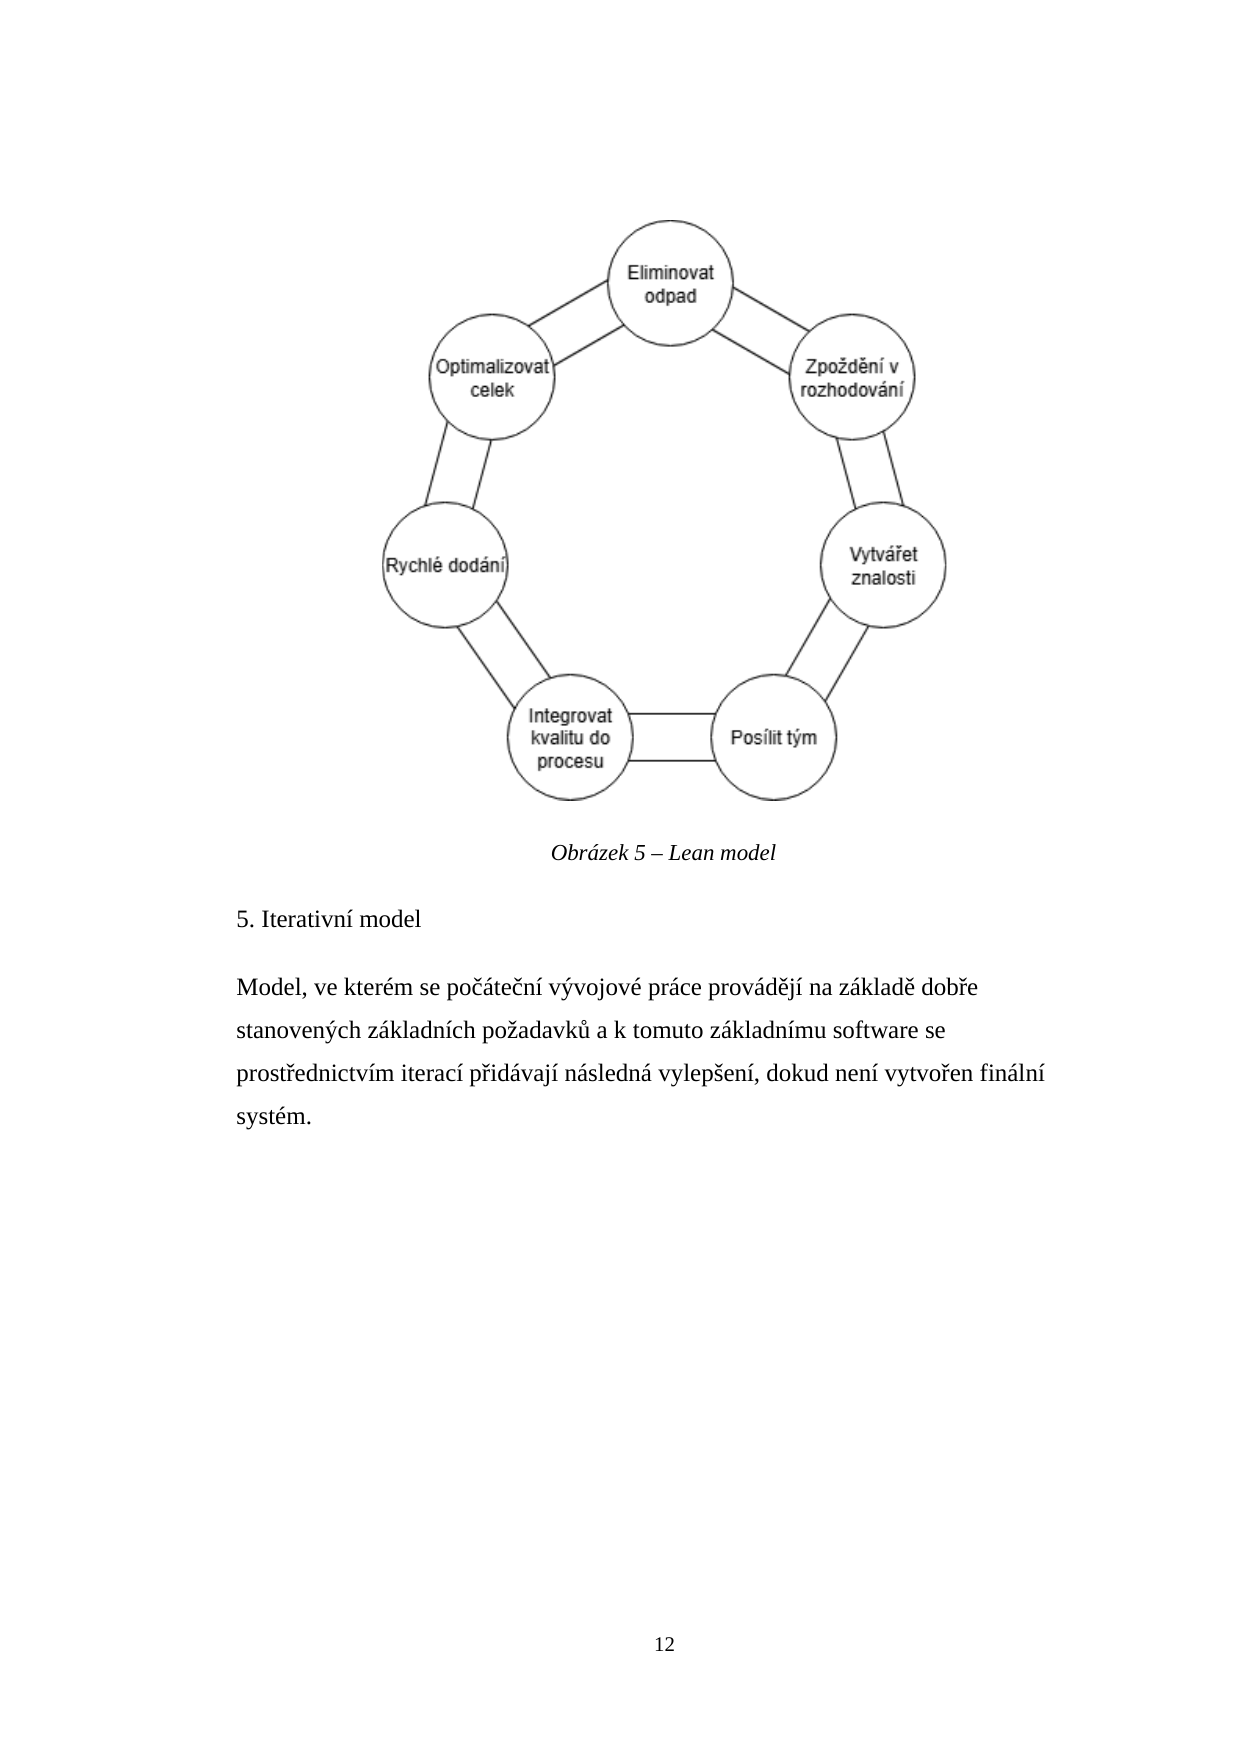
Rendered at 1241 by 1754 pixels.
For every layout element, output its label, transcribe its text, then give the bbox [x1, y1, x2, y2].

picture [382, 220, 947, 801]
text 5. Iterativní model [236, 904, 1092, 933]
text Obrázek 5 – Lean model [236, 839, 1092, 866]
text Model, ve kterém se počáteční vývojové práce provádějí na základě dobře stanovených základních požadavků a k tomuto základnímu software se prostřednictvím iterací přidávají následná vylepšení, dokud není vytvořen finální systém. [236, 972, 1092, 1130]
